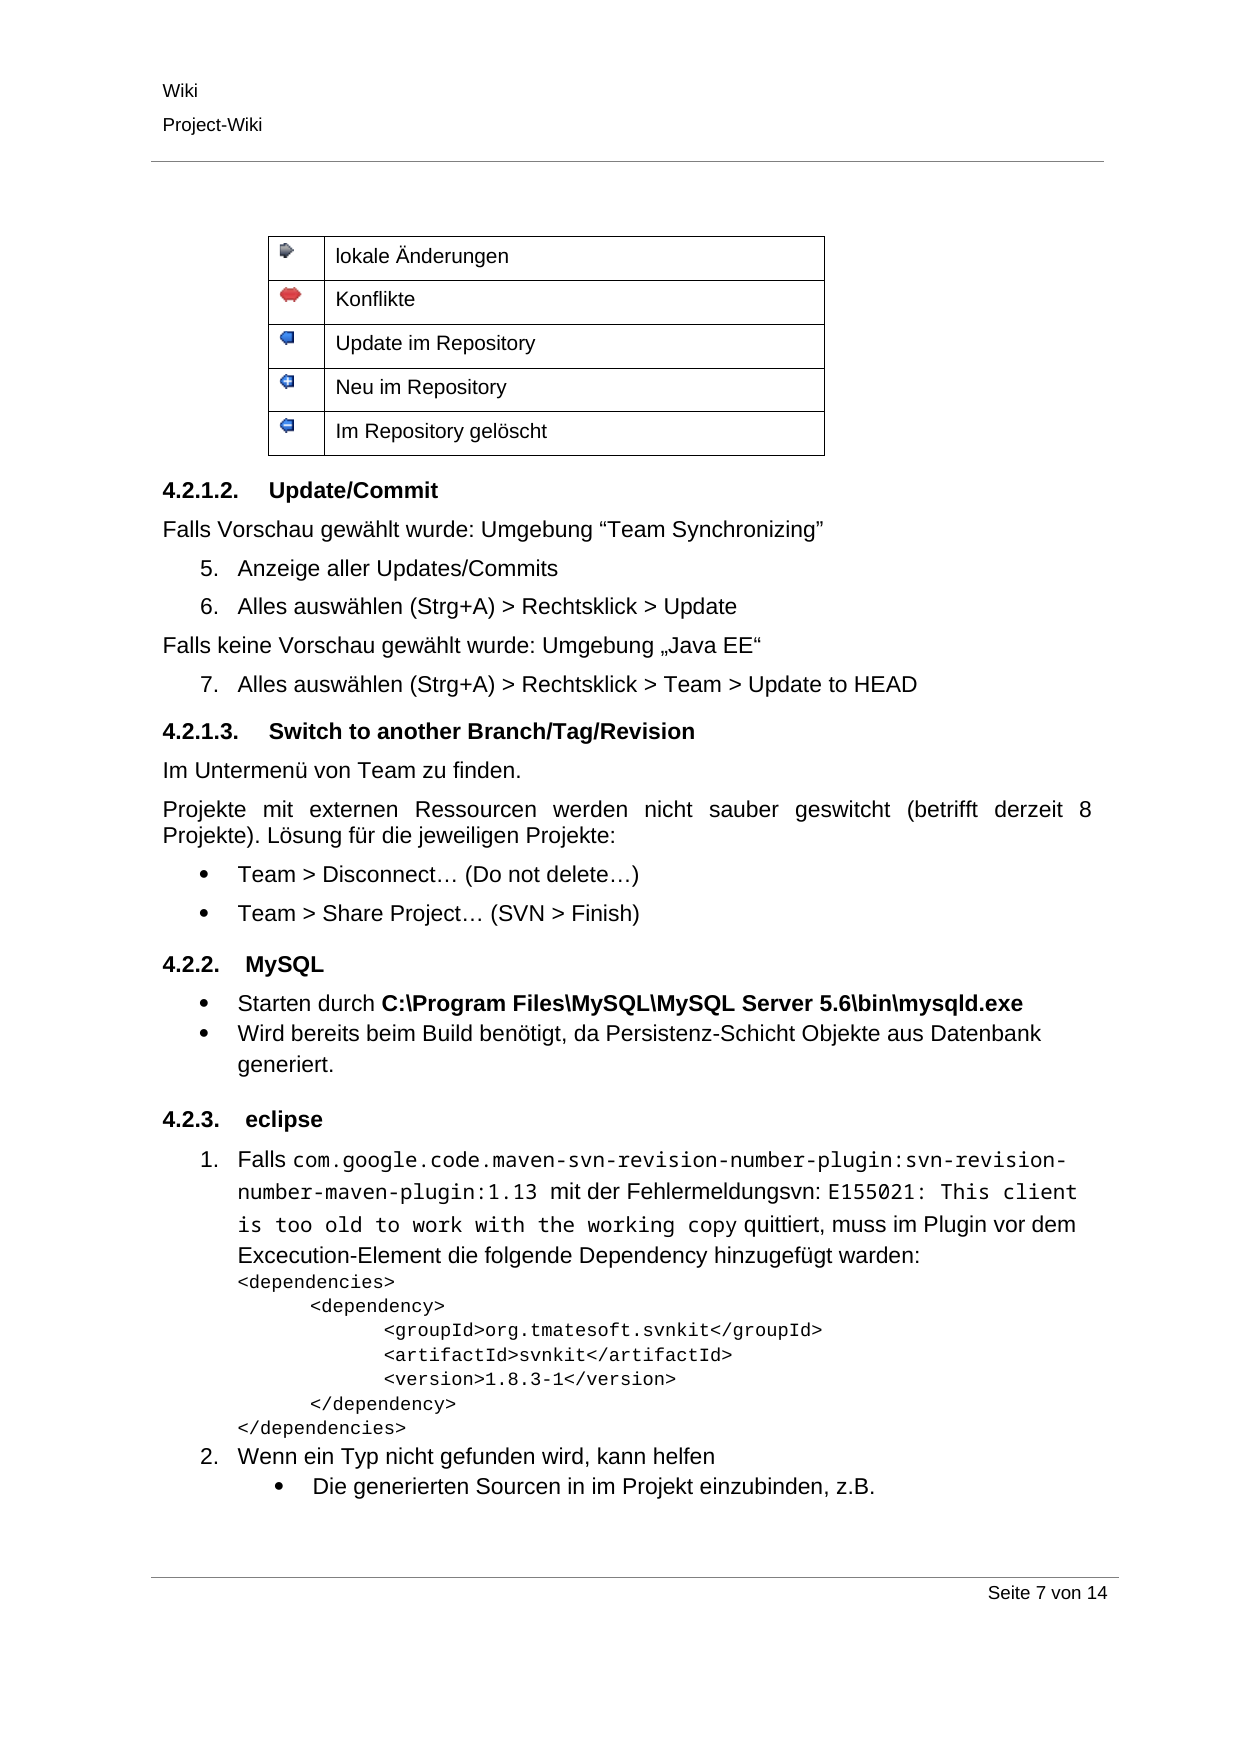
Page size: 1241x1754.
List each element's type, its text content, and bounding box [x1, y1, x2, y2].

list </dependency> [237, 1394, 1092, 1416]
table_cell [269, 369, 324, 411]
list </dependencies> [237, 1419, 1092, 1440]
table_cell Im Repository gelöscht [325, 412, 824, 455]
table_cell [269, 325, 324, 367]
list Alles auswählen (Strg+A) > Rechtsklick > Update [200, 593, 1092, 620]
table_cell [269, 237, 324, 280]
subtitle eclipse [162, 1106, 1107, 1132]
list Wird bereits beim Build benötigt, da Persistenz-Schicht Objekte aus Datenbank generiert. [200, 1020, 1092, 1077]
picture [279, 243, 294, 258]
table_cell Update im Repository [325, 325, 824, 367]
subtitle MySQL [162, 951, 1107, 978]
picture [279, 331, 294, 345]
list Wenn ein Typ nicht gefunden wird, kann helfen [200, 1443, 1092, 1469]
picture [279, 374, 294, 389]
list Die generierten Sourcen in im Projekt einzubinden, z.B. [275, 1473, 1092, 1499]
table_cell Konflikte [325, 281, 824, 324]
list <dependency> [237, 1297, 1092, 1318]
list Starten durch C:\Program Files\MySQL\MySQL Server 5.6\bin\mysqld.exe [200, 990, 1092, 1017]
list <artifactId>svnkit</artifactId> [237, 1346, 1092, 1367]
list Team > Disconnect… (Do not delete…) [200, 861, 1092, 887]
picture [279, 287, 302, 302]
text Projekte mit externen Ressourcen werden nicht sauber geswitcht (betrifft derzeit 8 Projekte). Lösung für die jeweiligen Projekte: [162, 796, 1092, 849]
text Im Untermenü von Team zu finden. [162, 757, 1092, 783]
list Anzeige aller Updates/Commits [200, 554, 1092, 581]
text Falls Vorschau gewählt wurde: Umgebung “Team Synchronizing” [162, 516, 1092, 542]
list Alles auswählen (Strg+A) > Rechtsklick > Team > Update to HEAD [200, 671, 1092, 697]
list <groupId>org.tmatesoft.svnkit</groupId> [237, 1321, 1092, 1342]
list <dependencies> [237, 1272, 1092, 1294]
table_cell Neu im Repository [325, 369, 824, 411]
list Falls com.google.code.maven-svn-revision-number-plugin:svn-revision-number-maven-plugin:1.13 mit der Fehlermeldungsvn: E155021: This client is too old to work with the working copy quittiert, muss im Plugin vor dem Excecution-Element die folgende Dependency hinzugefügt warden: [200, 1145, 1092, 1268]
subtitle Update/Commit [162, 477, 1107, 503]
table_cell lokale Änderungen [325, 237, 824, 280]
table_cell [269, 281, 324, 324]
picture [279, 418, 294, 433]
list <version>1.8.3-1</version> [237, 1370, 1092, 1391]
list Team > Share Project… (SVN > Finish) [200, 900, 1092, 926]
text Falls keine Vorschau gewählt wurde: Umgebung „Java EE“ [162, 632, 1092, 658]
table_cell [269, 412, 324, 455]
subtitle Switch to another Branch/Tag/Revision [162, 718, 1107, 744]
